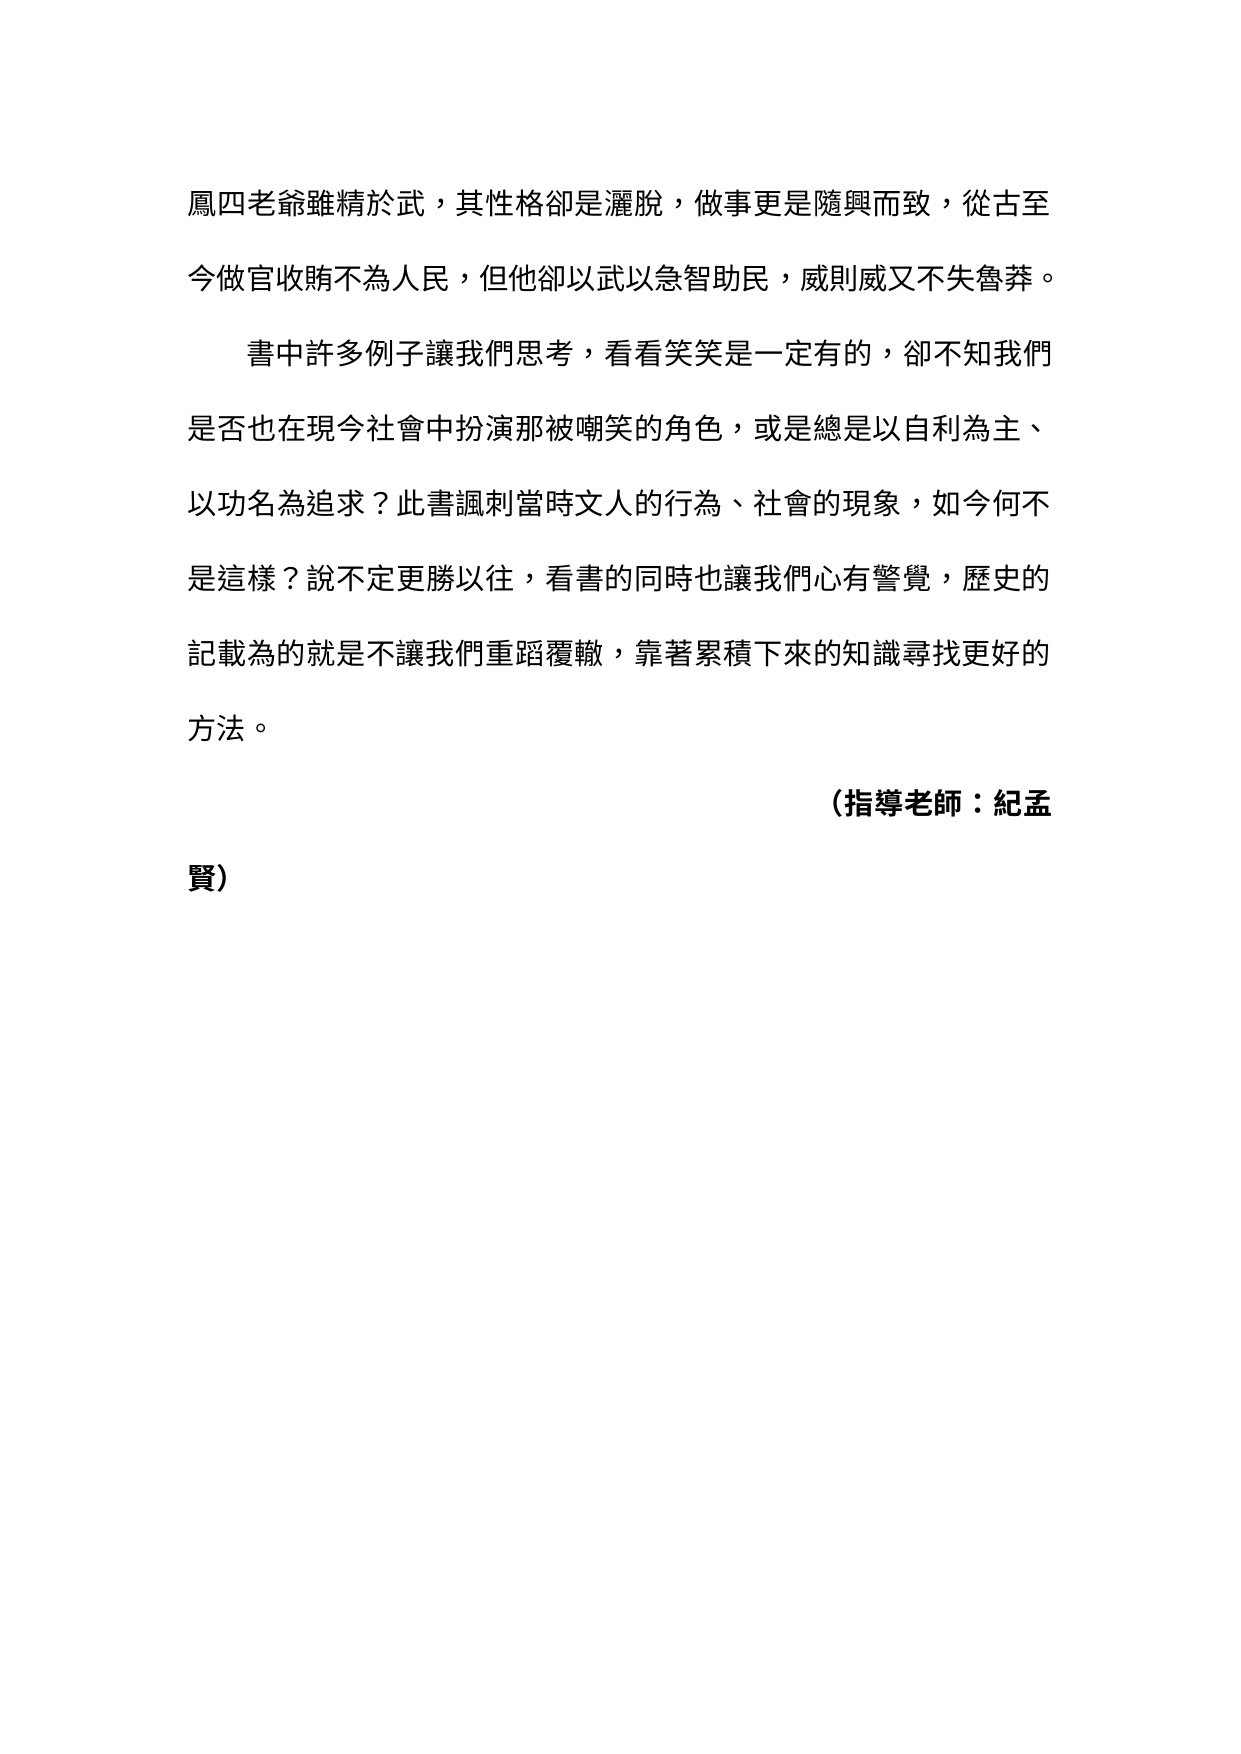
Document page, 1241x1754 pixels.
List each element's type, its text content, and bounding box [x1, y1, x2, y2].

text 書中許多例子讓我們思考，看看笑笑是一定有的，卻不知我們是否也在現今社會中扮演那被嘲笑的角色，或是總是以自利為主、以功名為追求？此書諷刺當時文人的行為、社會的現象，如今何不是這樣？說不定更勝以往，看書的同時也讓我們心有警覺，歷史的記載為的就是不讓我們重蹈覆轍，靠著累積下來的知識尋找更好的方法。 [187, 314, 1053, 764]
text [187, 164, 1053, 314]
text （指導老師：紀孟賢） [187, 764, 1053, 914]
